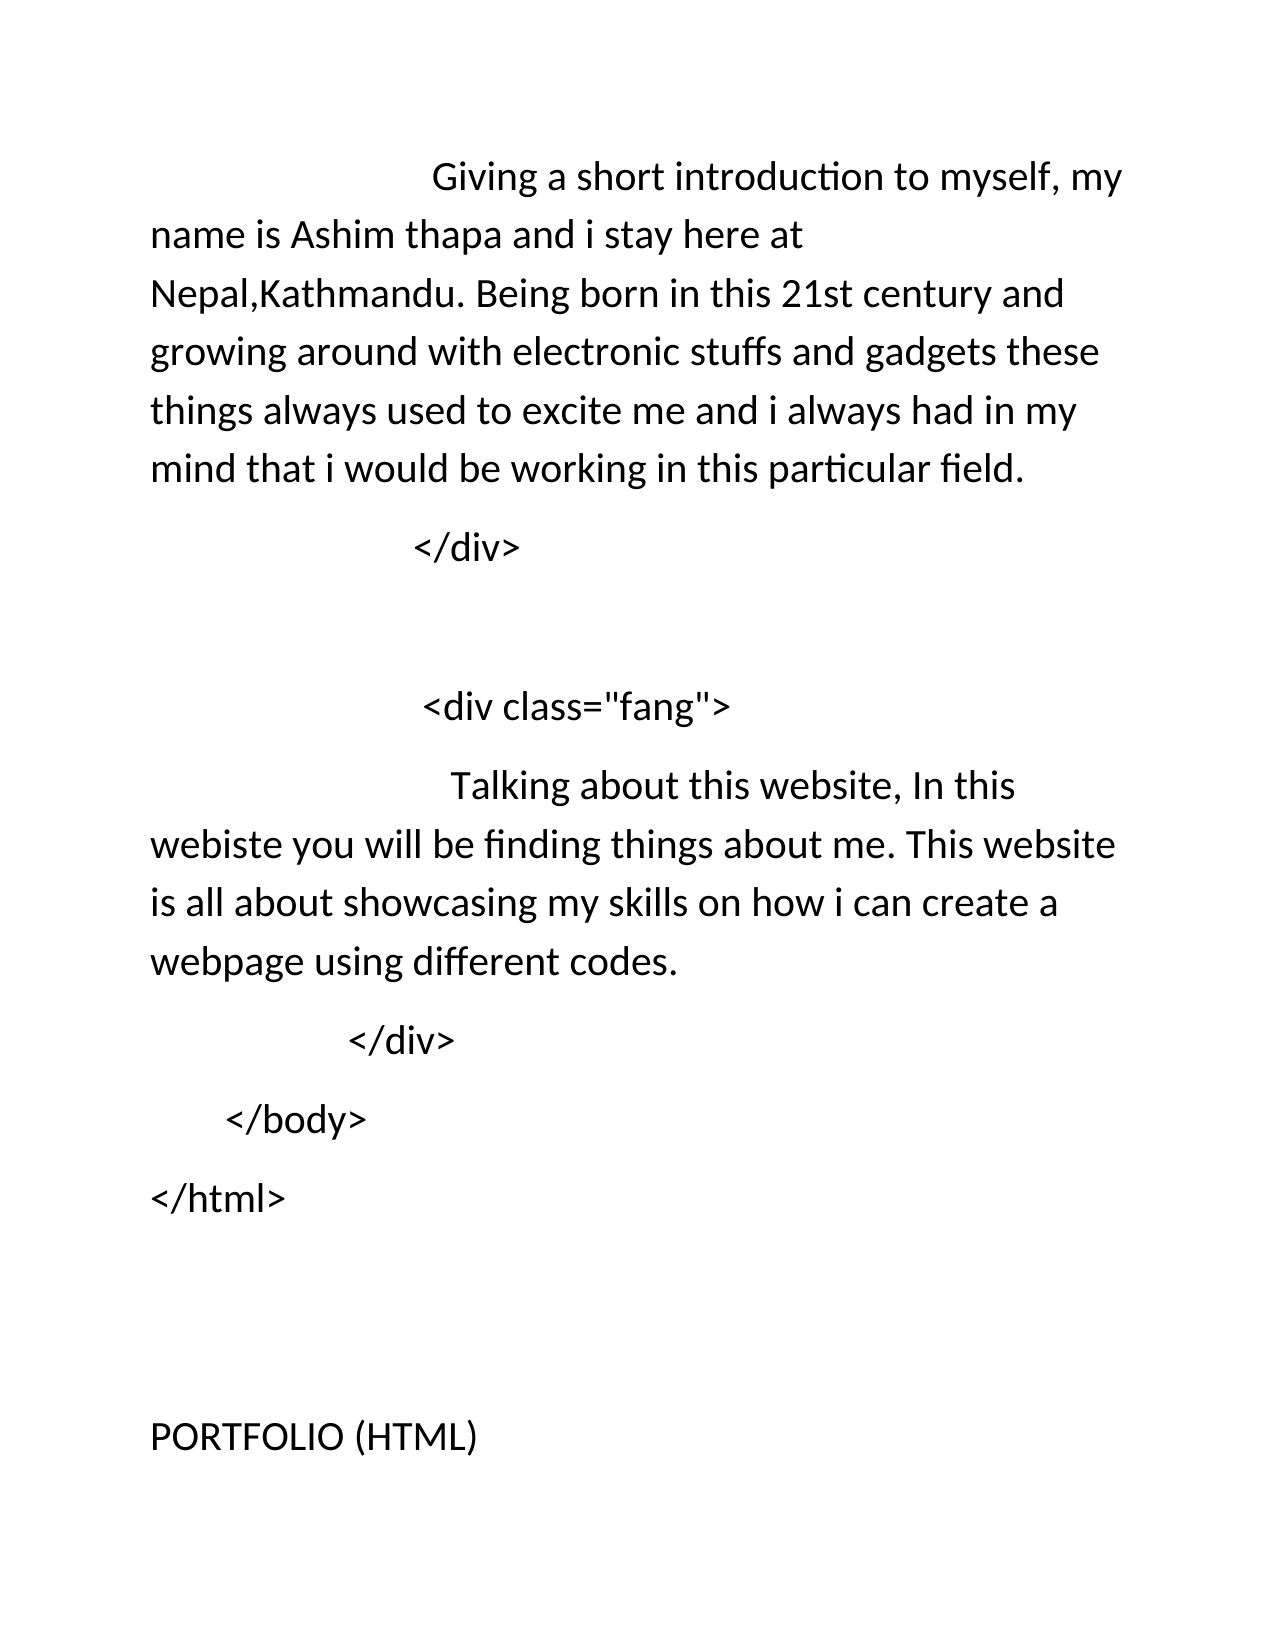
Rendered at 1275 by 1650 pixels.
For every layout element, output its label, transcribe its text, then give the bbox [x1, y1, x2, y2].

text Talking about this website, In this webiste you will be finding things about me. This website is all about showcasing my skills on how i can create a webpage using different codes. [150, 759, 1125, 985]
text <div class="fang"> [150, 680, 1125, 731]
text </div> [150, 1014, 1125, 1065]
text </body> [150, 1093, 1125, 1144]
text </html> [150, 1172, 1125, 1223]
text Giving a short introduction to myself, my name is Ashim thapa and i stay here at Nepal,Kathmandu. Being born in this 21st century and growing around with electronic stuffs and gadgets these things always used to excite me and i always had in my mind that i would be working in this particular field. [150, 150, 1125, 493]
text </div> [150, 521, 1125, 572]
text PORTFOLIO (HTML) [150, 1410, 1125, 1461]
